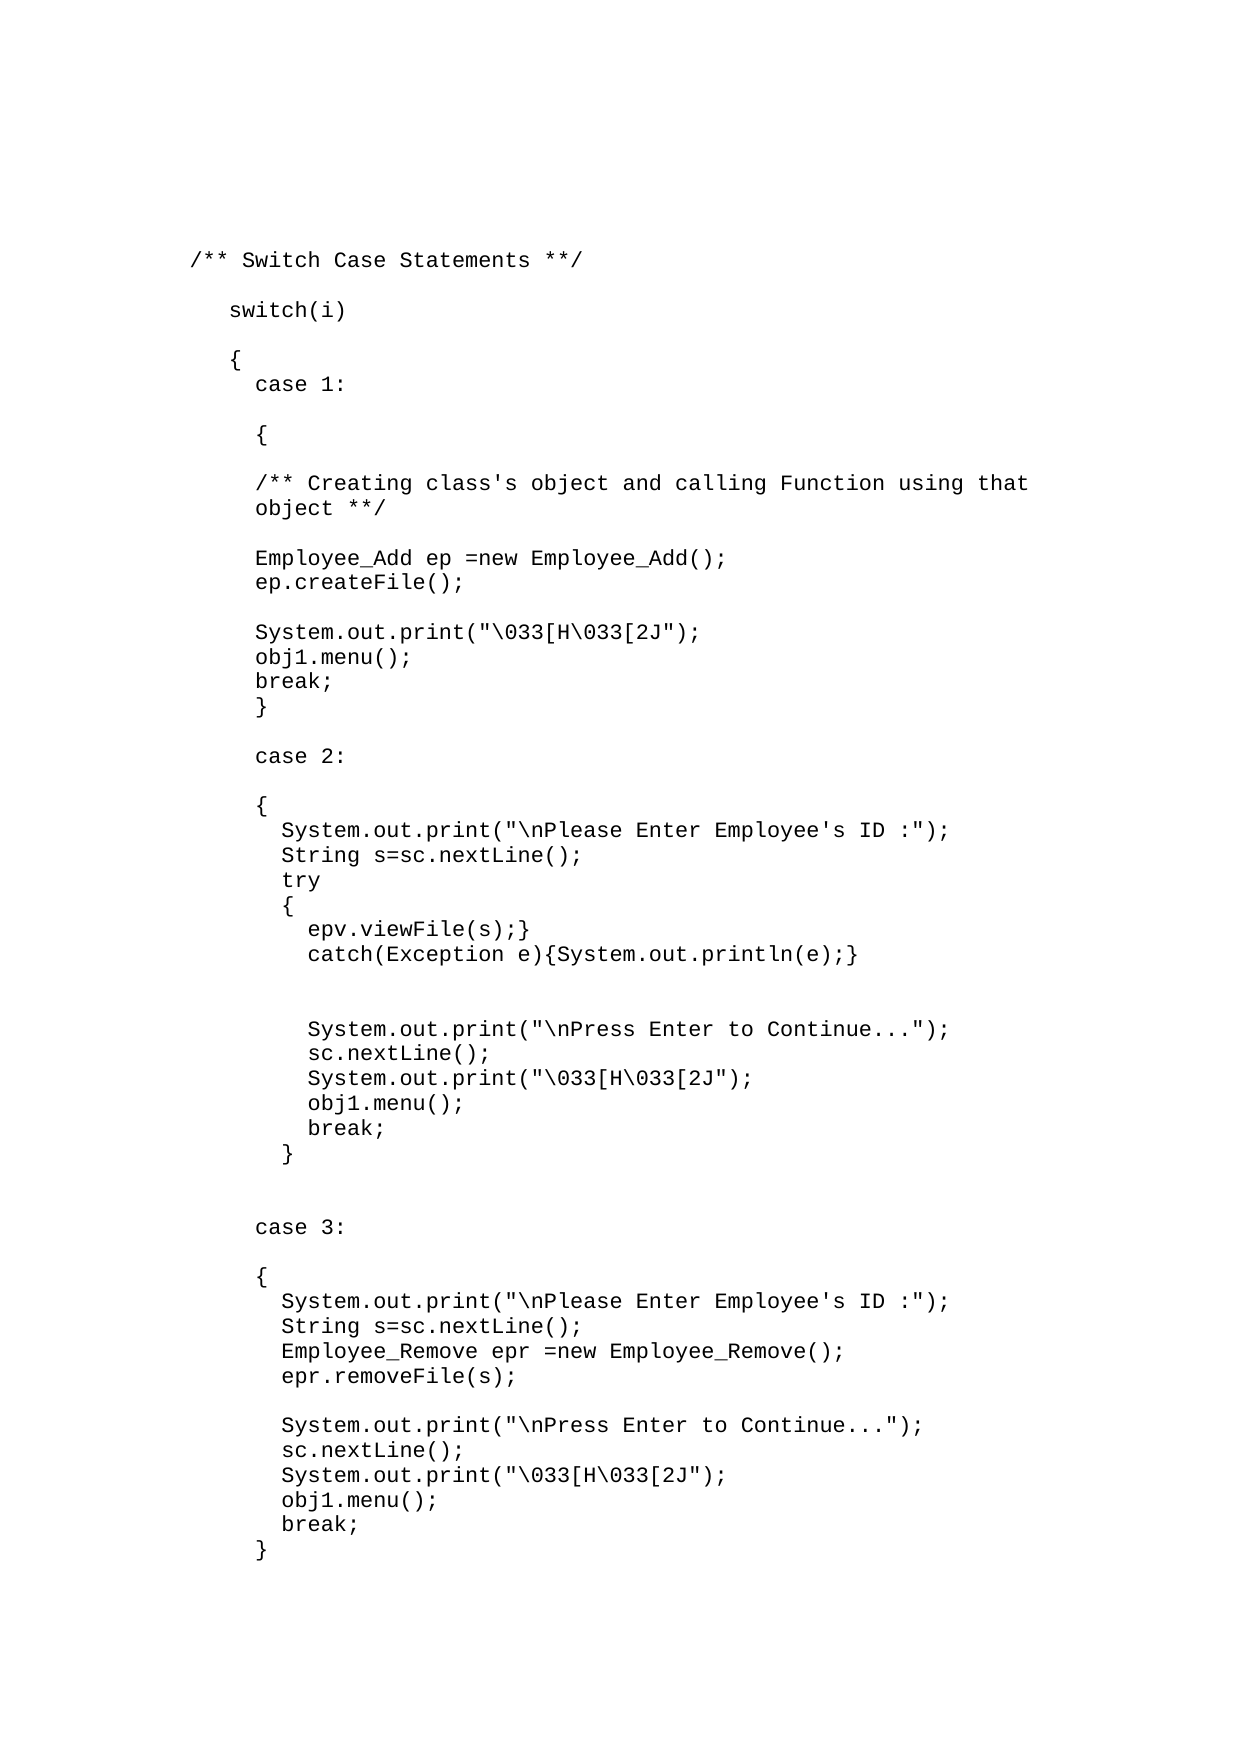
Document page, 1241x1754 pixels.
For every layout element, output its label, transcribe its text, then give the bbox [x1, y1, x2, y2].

text System.out.print("\033[H\033[2J"); [150, 1067, 1090, 1092]
text obj1.menu(); [150, 646, 1090, 671]
text System.out.print("\nPress Enter to Continue..."); [150, 1018, 1090, 1042]
text obj1.menu(); [150, 1489, 1090, 1513]
text { [150, 423, 1090, 447]
text { [150, 1266, 1090, 1290]
text epv.viewFile(s);} [150, 918, 1090, 943]
text catch(Exception e){System.out.println(e);} [150, 943, 1090, 968]
text } [150, 1538, 1090, 1563]
text case 2: [150, 745, 1090, 770]
text case 1: [150, 373, 1090, 398]
text epr.removeFile(s); [150, 1365, 1090, 1389]
text Employee_Remove epr =new Employee_Remove(); [150, 1340, 1090, 1365]
text Employee_Add ep =new Employee_Add(); [150, 547, 1090, 571]
text break; [150, 671, 1090, 695]
text obj1.menu(); [150, 1092, 1090, 1117]
text case 3: [150, 1216, 1090, 1241]
text String s=sc.nextLine(); [150, 844, 1090, 869]
text System.out.print("\033[H\033[2J"); [150, 621, 1090, 646]
text { [150, 348, 1090, 373]
text } [150, 695, 1090, 720]
text object **/ [150, 497, 1090, 522]
text break; [150, 1117, 1090, 1142]
text try [150, 869, 1090, 894]
text System.out.print("\nPlease Enter Employee's ID :"); [150, 819, 1090, 844]
text System.out.print("\nPlease Enter Employee's ID :"); [150, 1290, 1090, 1315]
text sc.nextLine(); [150, 1042, 1090, 1067]
text { [150, 894, 1090, 918]
text sc.nextLine(); [150, 1439, 1090, 1464]
text System.out.print("\033[H\033[2J"); [150, 1464, 1090, 1489]
text System.out.print("\nPress Enter to Continue..."); [150, 1414, 1090, 1439]
text break; [150, 1513, 1090, 1538]
text /** Creating class's object and calling Function using that [150, 472, 1090, 497]
text { [150, 794, 1090, 819]
text /** Switch Case Statements **/ [150, 249, 1090, 274]
text } [150, 1142, 1090, 1166]
text switch(i) [150, 299, 1090, 323]
text String s=sc.nextLine(); [150, 1315, 1090, 1340]
text ep.createFile(); [150, 571, 1090, 596]
